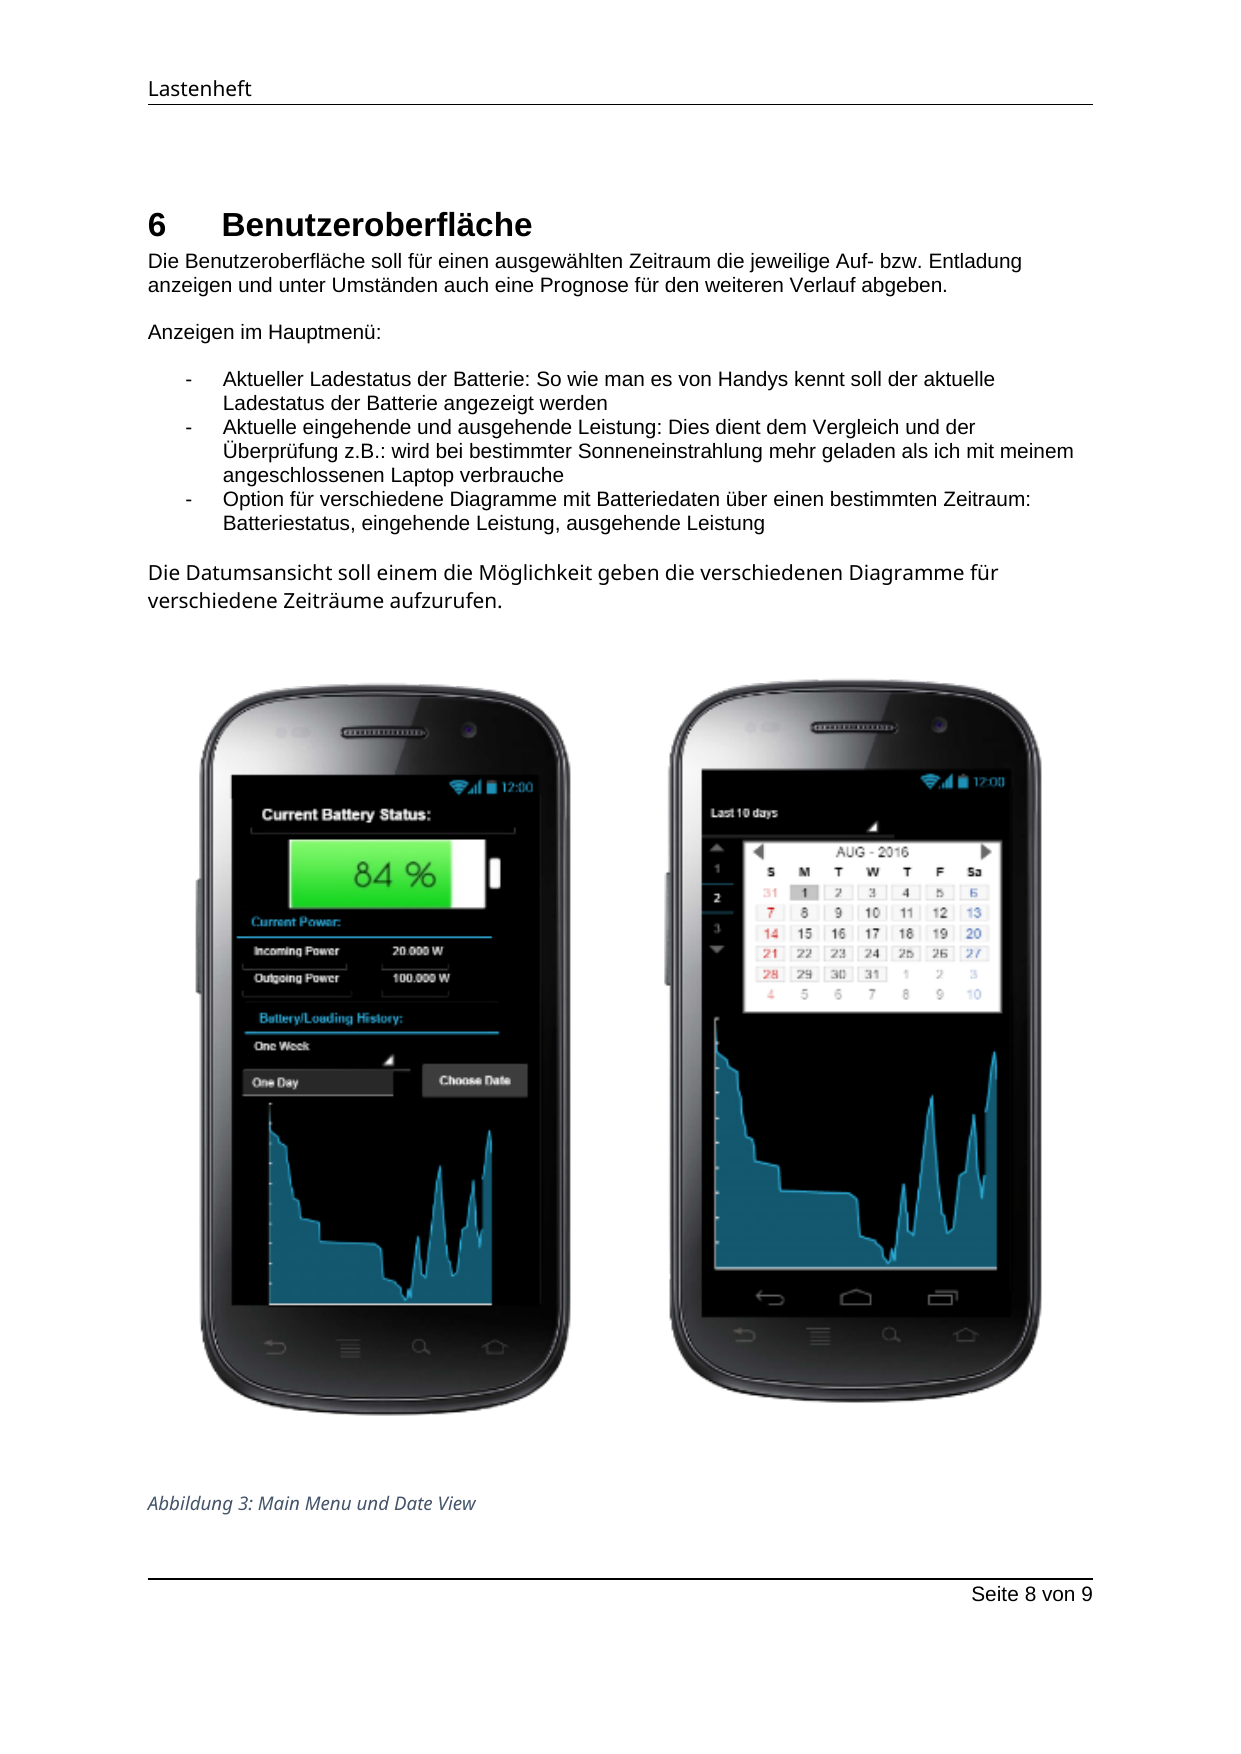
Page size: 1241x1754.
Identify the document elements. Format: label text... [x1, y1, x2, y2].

subtitle Benutzeroberfläche [148, 204, 1093, 243]
list Aktueller Ladestatus der Batterie: So wie man es von Handys kennt soll der aktuelle Ladestatus der Batterie angezeigt werden [185, 367, 1093, 415]
text Die Datumsansicht soll einem die Möglichkeit geben die verschiedenen Diagramme für verschiedene Zeiträume aufzurufen. [148, 558, 1093, 614]
picture [147, 637, 1091, 1467]
list Option für verschiedene Diagramme mit Batteriedaten über einen bestimmten Zeitraum: Batteriestatus, eingehende Leistung, ausgehende Leistung [185, 487, 1093, 535]
list Aktuelle eingehende und ausgehende Leistung: Dies dient dem Vergleich und der Überprüfung z.B.: wird bei bestimmter Sonneneinstrahlung mehr geladen als ich mit meinem angeschlossenen Laptop verbrauche [185, 415, 1093, 487]
text Abbildung 3: Main Menu und Date View [148, 1490, 1093, 1516]
text Die Benutzeroberfläche soll für einen ausgewählten Zeitraum die jeweilige Auf- bzw. Entladung anzeigen und unter Umständen auch eine Prognose für den weiteren Verlauf abgeben. [148, 249, 1093, 297]
text Anzeigen im Hauptmenü: [148, 320, 1093, 344]
